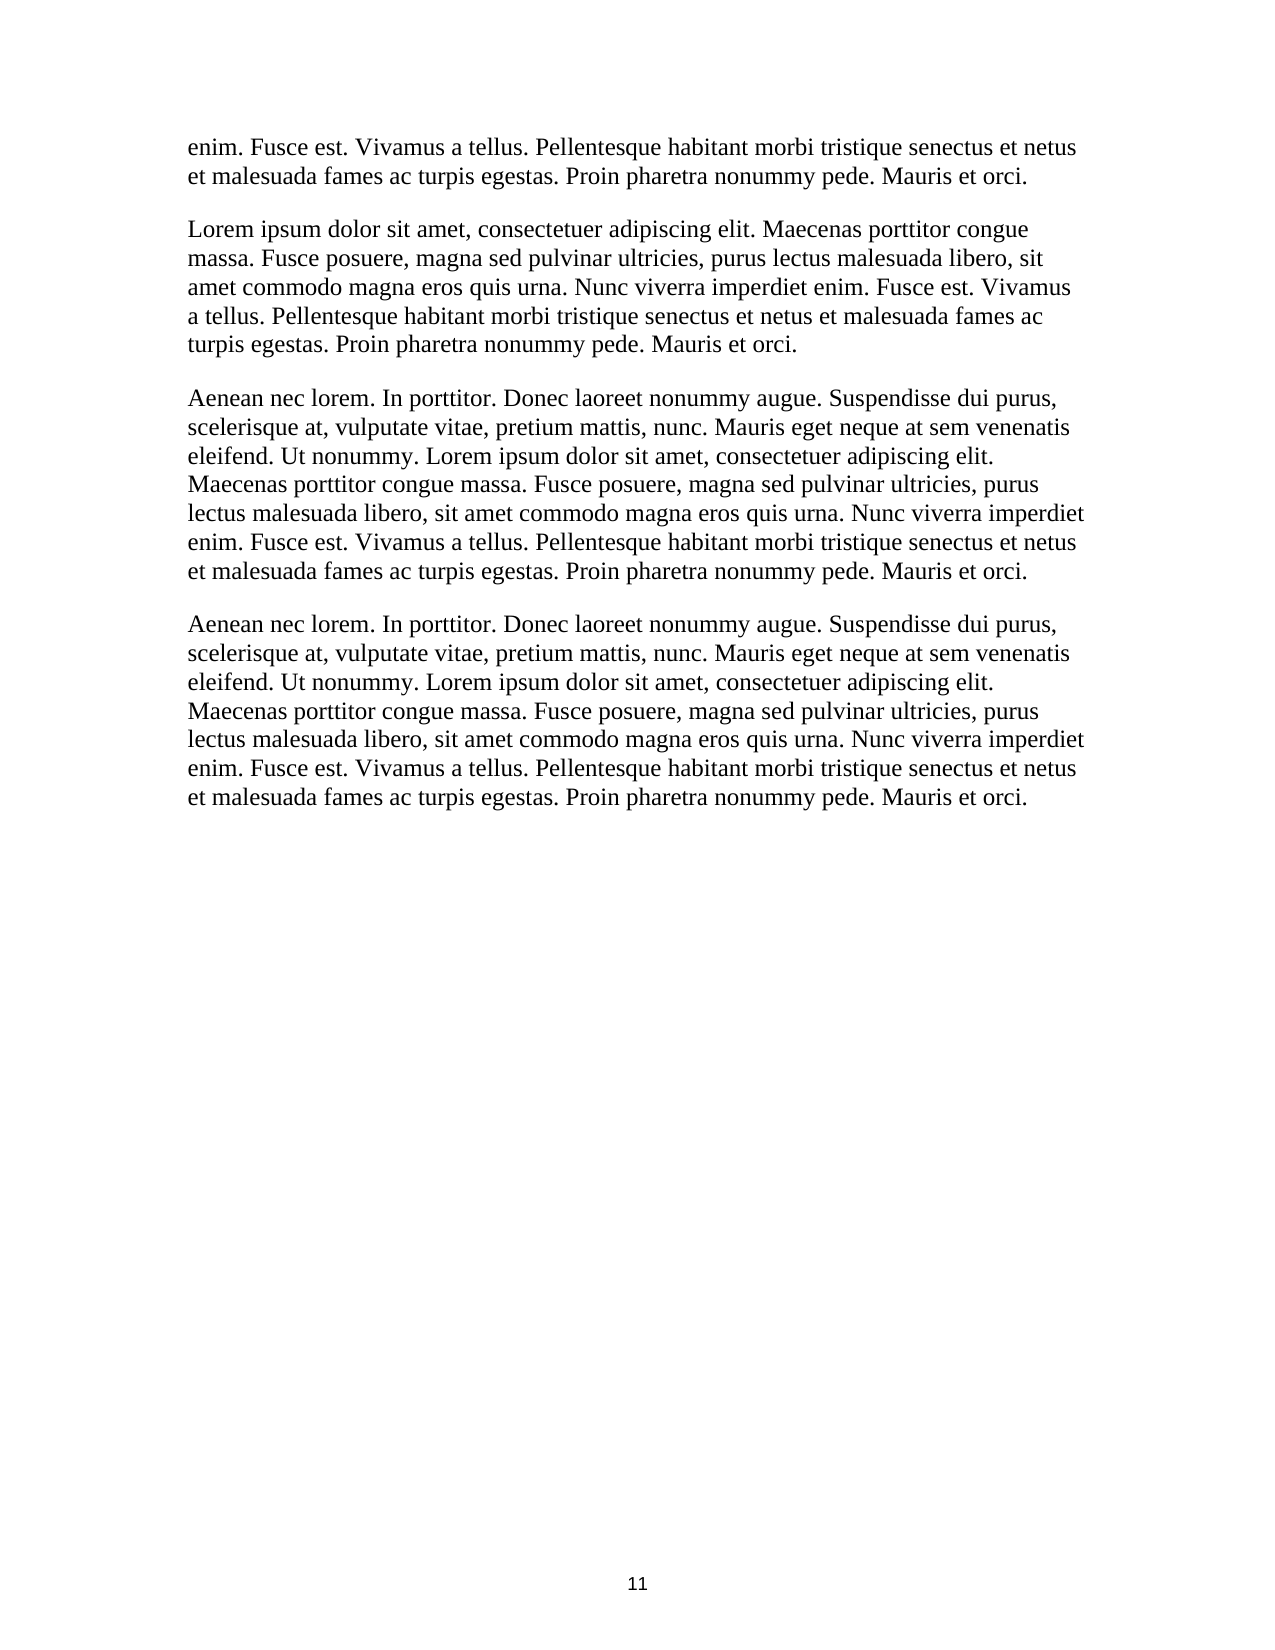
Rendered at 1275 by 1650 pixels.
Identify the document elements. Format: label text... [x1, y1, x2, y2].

text Lorem ipsum dolor sit amet, consectetuer adipiscing elit. Maecenas porttitor congue massa. Fusce posuere, magna sed pulvinar ultricies, purus lectus malesuada libero, sit amet commodo magna eros quis urna. Nunc viverra imperdiet enim. Fusce est. Vivamus a tellus. Pellentesque habitant morbi tristique senectus et netus et malesuada fames ac turpis egestas. Proin pharetra nonummy pede. Mauris et orci. [187, 214, 1087, 358]
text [187, 132, 1087, 189]
